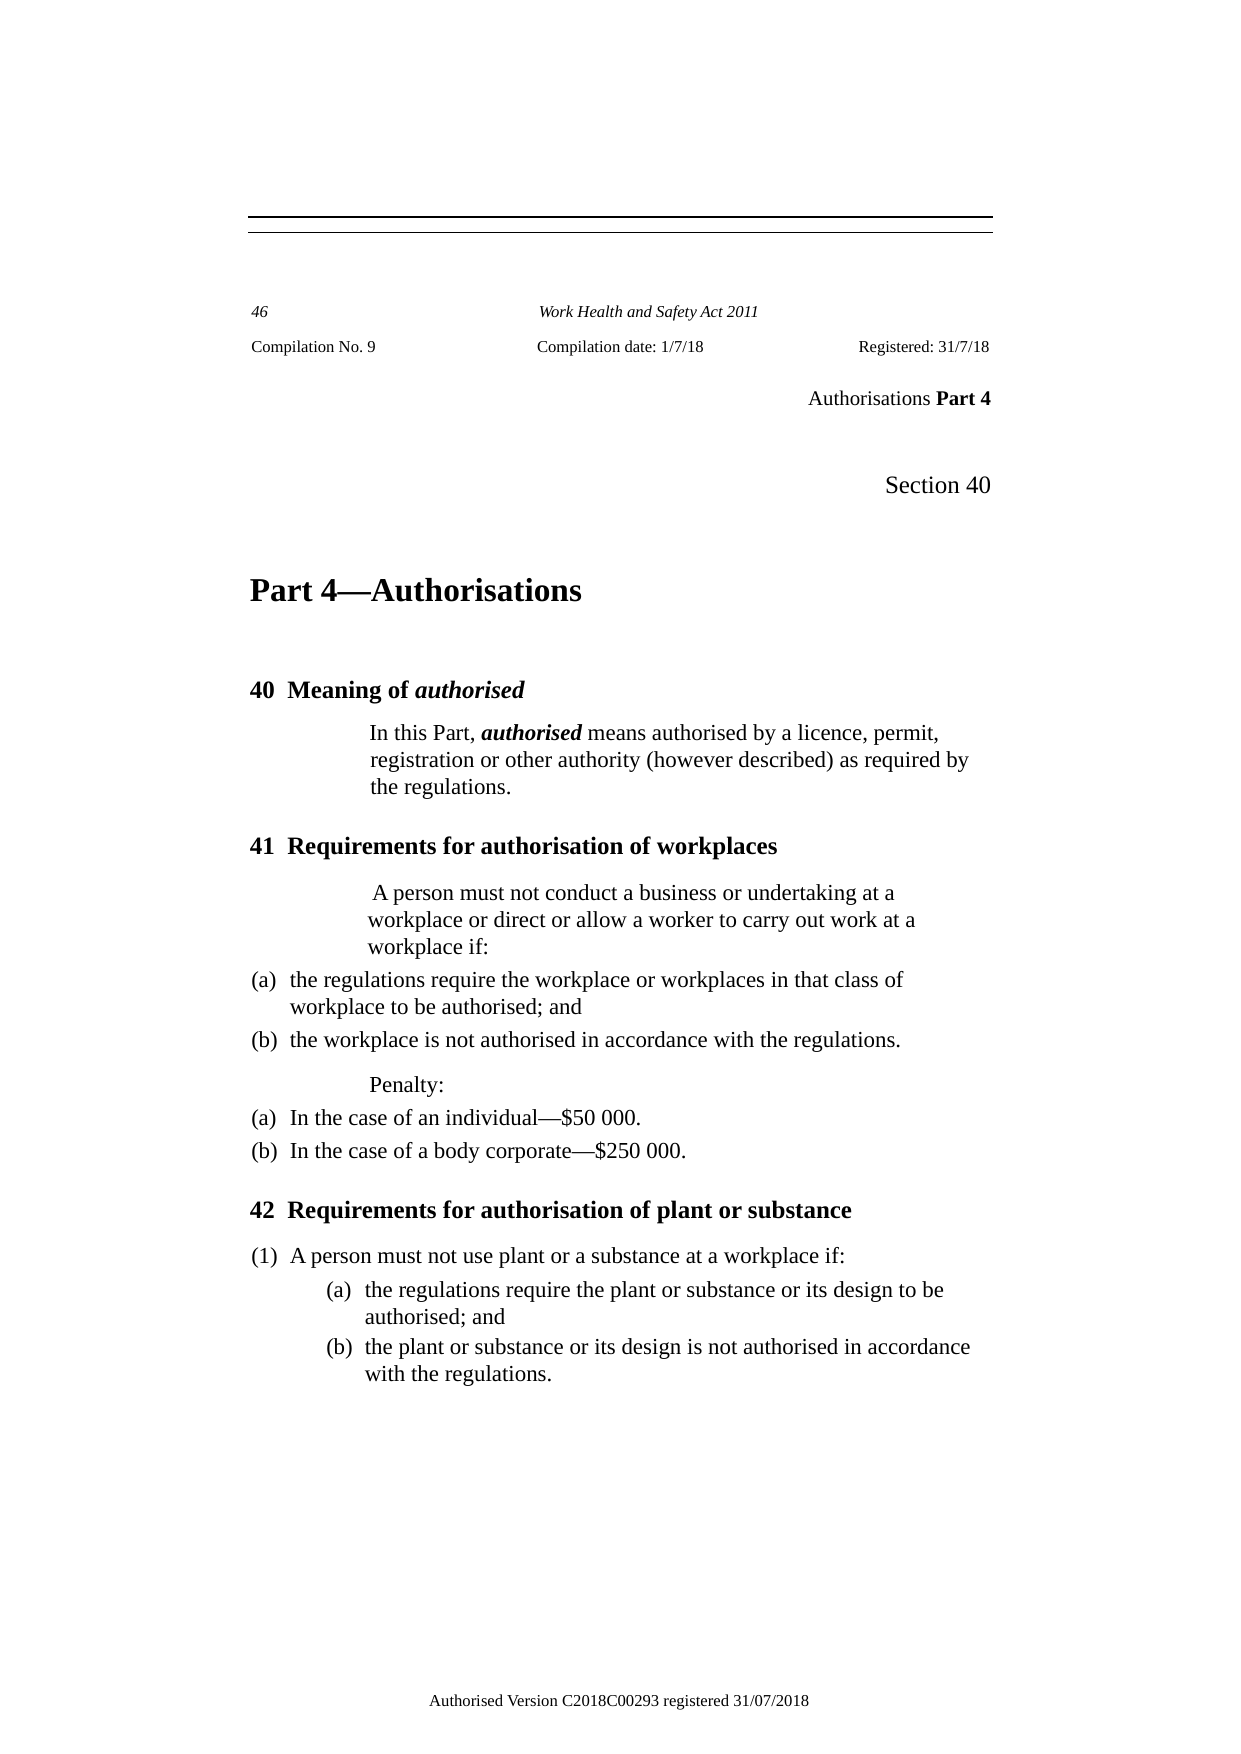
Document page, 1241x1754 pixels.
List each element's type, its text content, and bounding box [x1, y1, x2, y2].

subtitle Part 4—Authorisations [249, 571, 989, 609]
text Section 40 [251, 471, 991, 499]
list the workplace is not authorised in accordance with the regulations. [251, 1026, 988, 1053]
list In the case of an individual—$50 000. [251, 1104, 988, 1130]
text In this Part, authorised means authorised by a licence, permit, registration or other authority (however described) as required by the regulations. [369, 719, 988, 800]
subtitle 42 Requirements for authorisation of plant or substance [249, 1195, 989, 1224]
subtitle 41 Requirements for authorisation of workplaces [249, 831, 989, 860]
text Authorisations Part 4 [251, 386, 991, 410]
list A person must not use plant or a substance at a workplace if: [251, 1243, 988, 1269]
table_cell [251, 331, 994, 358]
text A person must not conduct a business or undertaking at a workplace or direct or allow a worker to carry out work at a workplace if: [249, 879, 988, 959]
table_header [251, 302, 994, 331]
list In the case of a body corporate—$250 000. [251, 1137, 988, 1163]
list the regulations require the plant or substance or its design to be authorised; and [326, 1276, 988, 1329]
list the regulations require the workplace or workplaces in that class of workplace to be authorised; and [251, 966, 988, 1019]
subtitle 40 Meaning of authorised [249, 675, 989, 703]
text Penalty: [369, 1071, 988, 1097]
list the plant or substance or its design is not authorised in accordance with the regulations. [326, 1333, 988, 1387]
